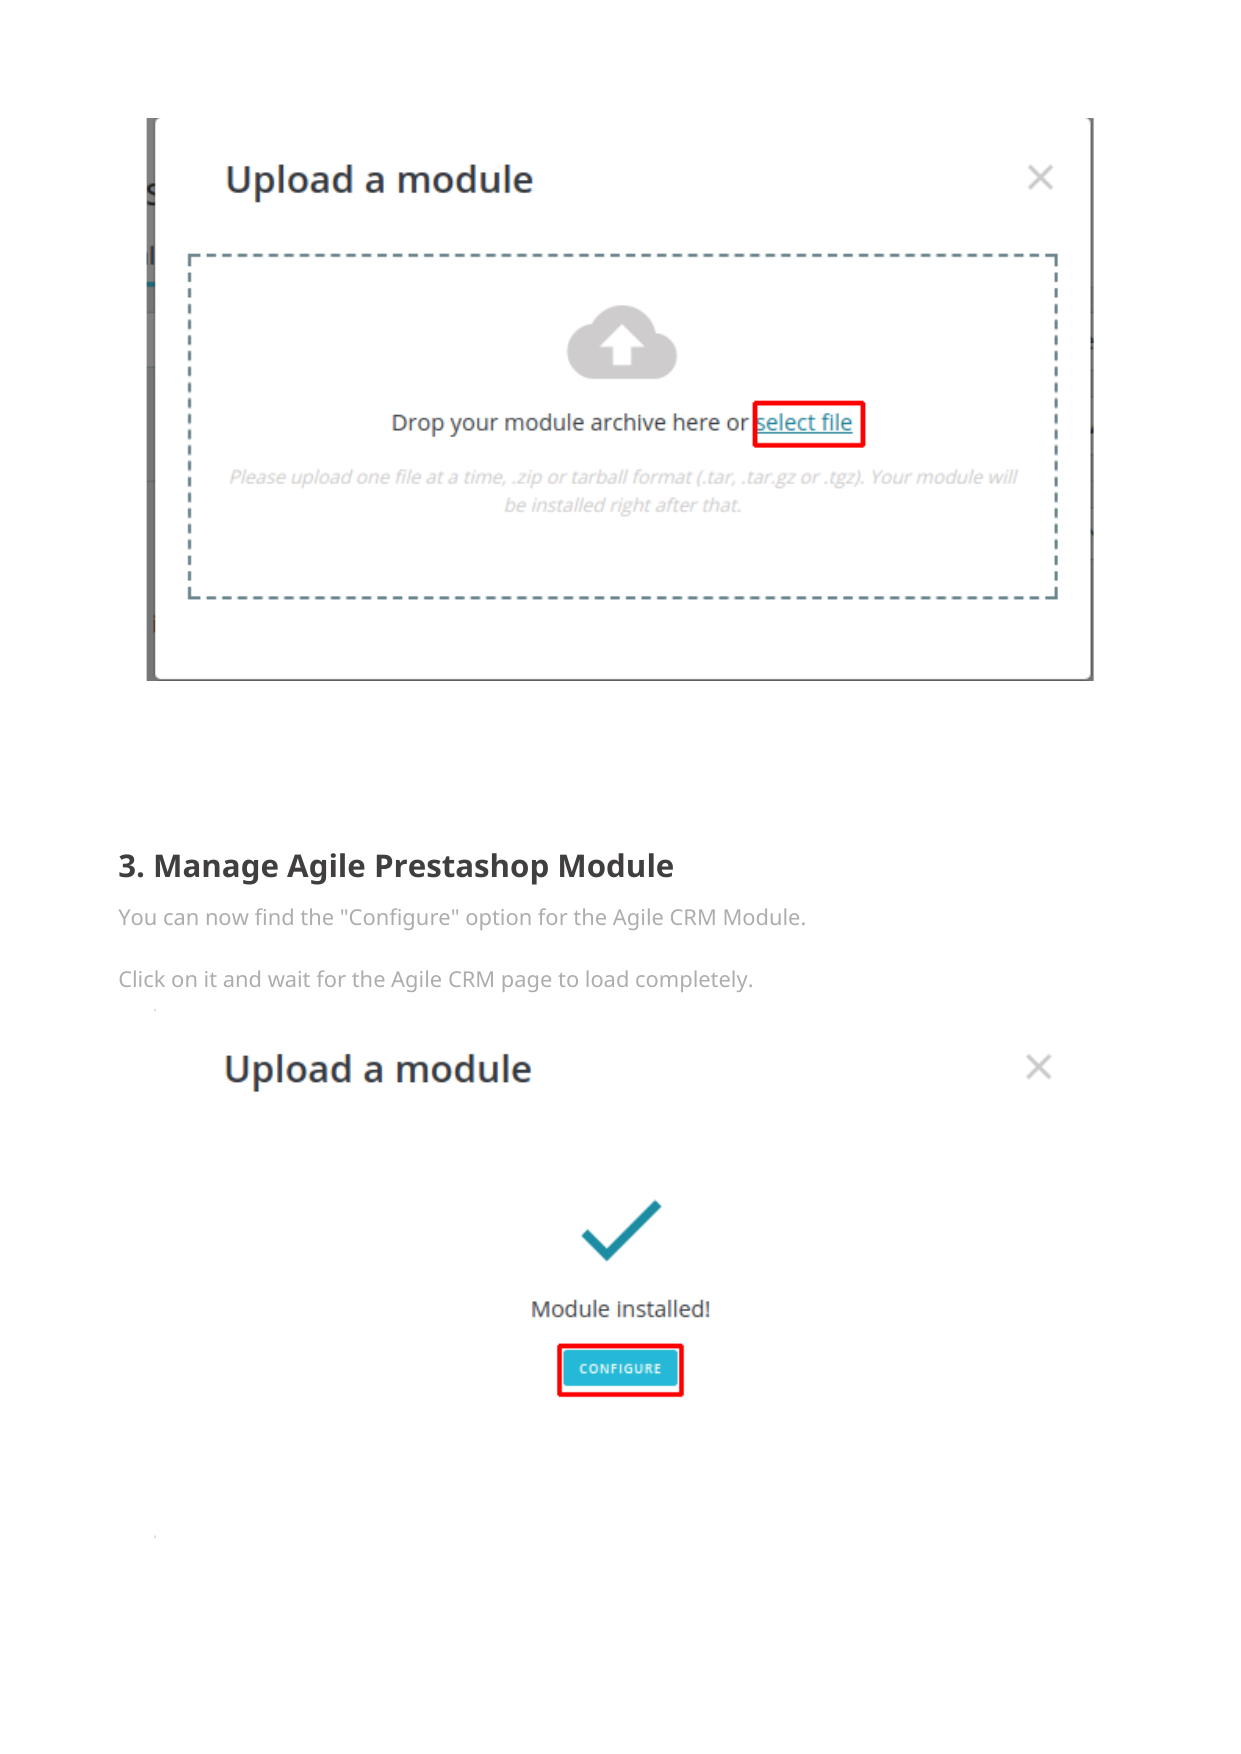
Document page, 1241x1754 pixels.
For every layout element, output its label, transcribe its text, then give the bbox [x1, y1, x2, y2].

list Click on it and wait for the Agile CRM page to load completely. [118, 963, 1122, 994]
picture [154, 1009, 1086, 1538]
picture [146, 118, 1094, 681]
subtitle You can now find the "Configure" option for the Agile CRM Module. [118, 902, 1122, 931]
subtitle 3. Manage Agile Prestashop Module [118, 844, 1122, 887]
